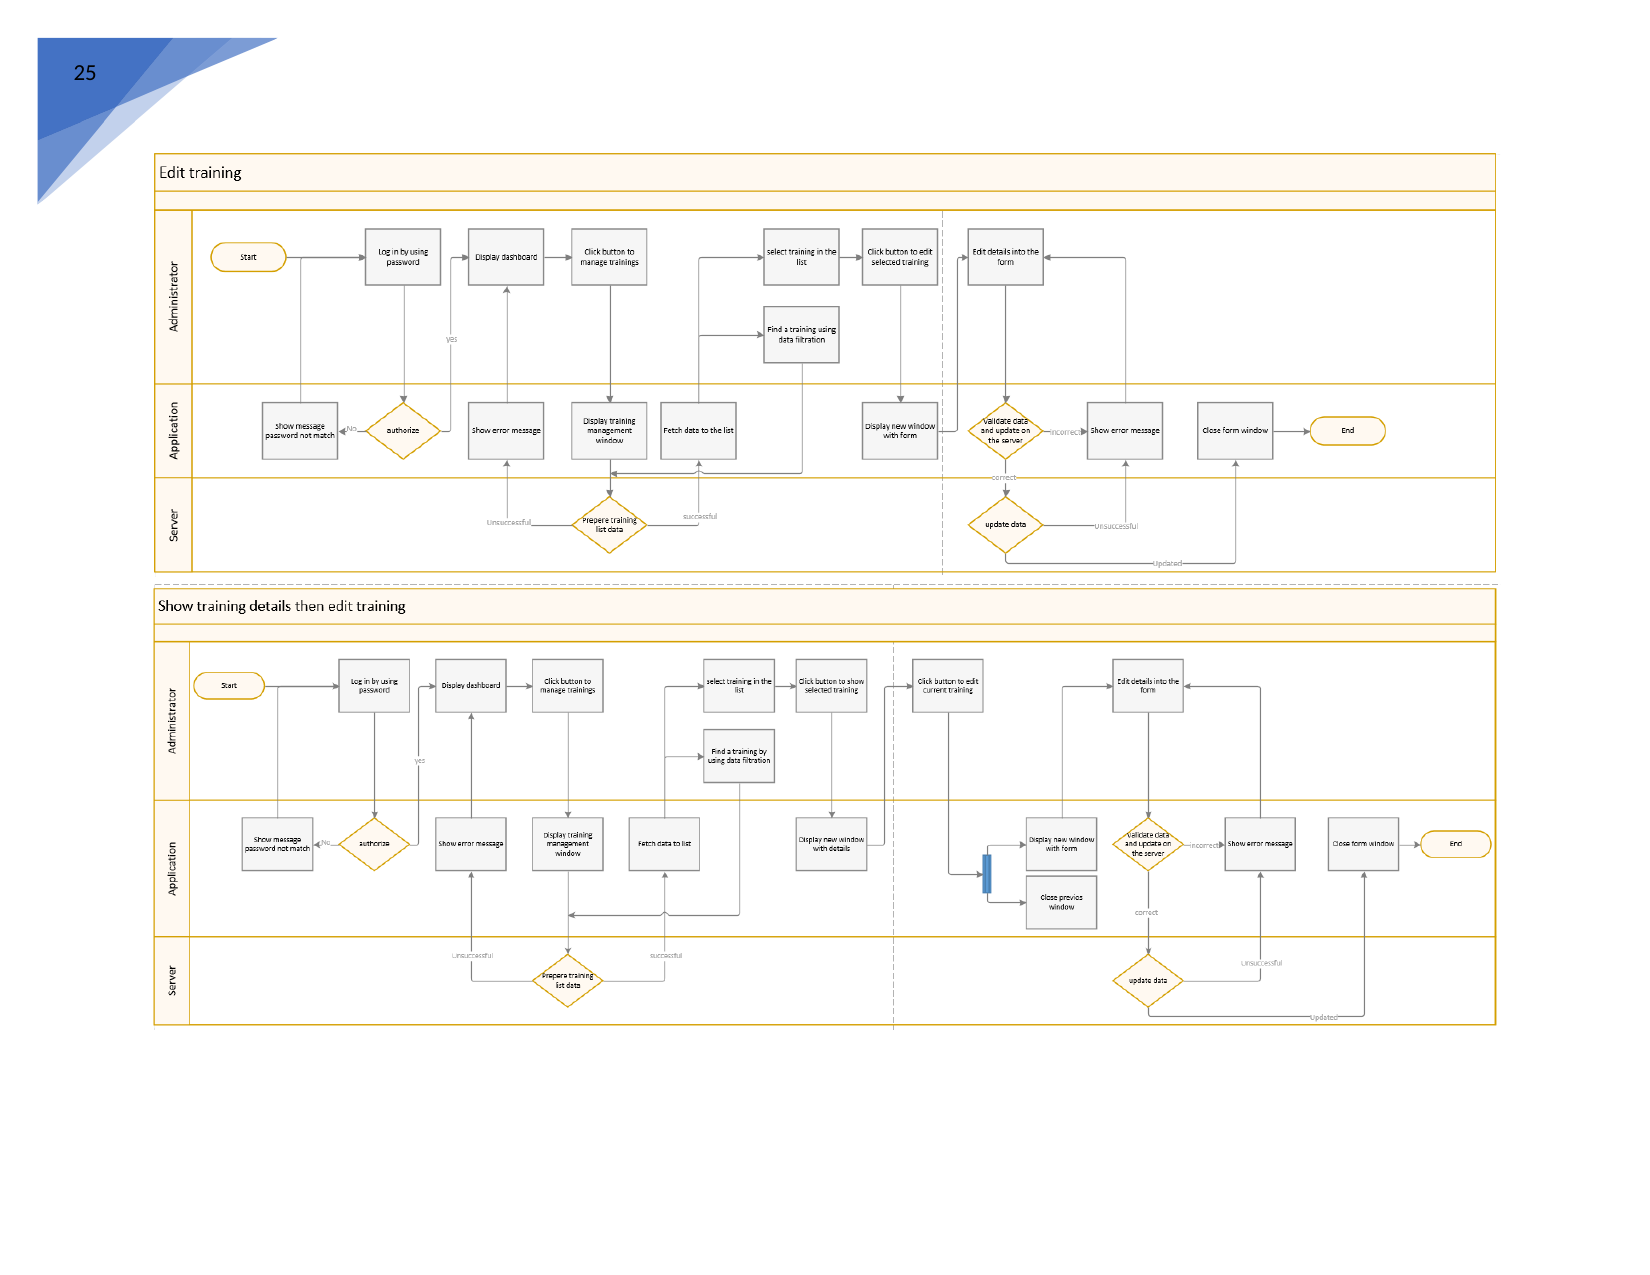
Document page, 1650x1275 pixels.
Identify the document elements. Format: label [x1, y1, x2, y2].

picture [150, 584, 1500, 1030]
picture [37, 37, 1500, 577]
